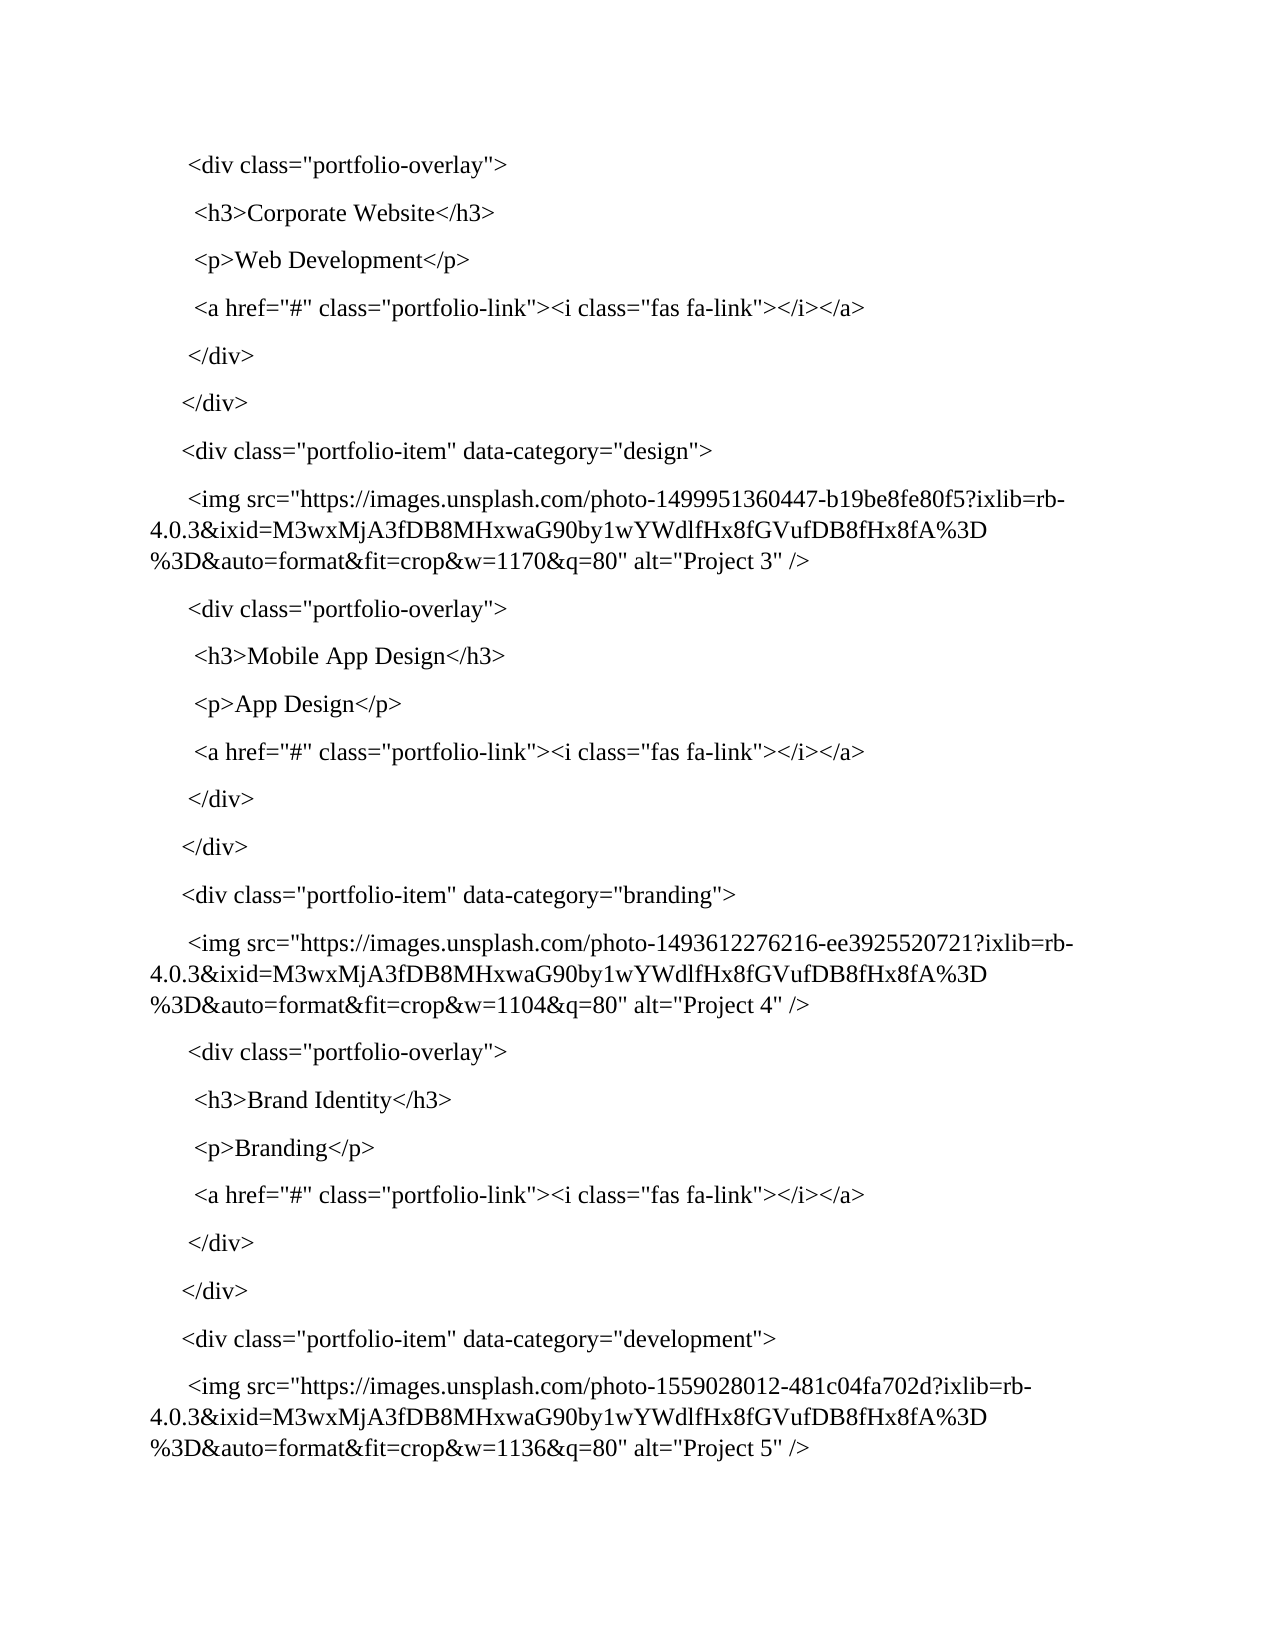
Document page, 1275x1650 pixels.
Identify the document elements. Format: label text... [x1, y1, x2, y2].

text <div class="portfolio-item" data-category="branding"> [150, 880, 1125, 909]
text </div> [150, 832, 1125, 861]
text </div> [150, 784, 1125, 813]
text <a href="#" class="portfolio-link"><i class="fas fa-link"></i></a> [150, 1181, 1125, 1209]
text <a href="#" class="portfolio-link"><i class="fas fa-link"></i></a> [150, 737, 1125, 766]
text </div> [150, 388, 1125, 417]
text </div> [150, 1228, 1125, 1257]
text <p>Branding</p> [150, 1133, 1125, 1162]
text <div class="portfolio-overlay"> [150, 1037, 1125, 1066]
text <p>App Design</p> [150, 689, 1125, 718]
text <h3>Brand Identity</h3> [150, 1085, 1125, 1114]
text </div> [150, 1276, 1125, 1305]
text </div> [150, 341, 1125, 369]
text <img src="https://images.unsplash.com/photo-1559028012-481c04fa702d?ixlib=rb-4.0.3&ixid=M3wxMjA3fDB8MHxwaG90by1wYWdlfHx8fGVufDB8fHx8fA%3D%3D&auto=format&fit=crop&w=1136&q=80" alt="Project 5" /> [150, 1371, 1125, 1462]
text <div class="portfolio-overlay"> [150, 150, 1125, 179]
text <div class="portfolio-item" data-category="development"> [150, 1324, 1125, 1352]
text <p>Web Development</p> [150, 245, 1125, 274]
text <div class="portfolio-overlay"> [150, 594, 1125, 622]
text <img src="https://images.unsplash.com/photo-1499951360447-b19be8fe80f5?ixlib=rb-4.0.3&ixid=M3wxMjA3fDB8MHxwaG90by1wYWdlfHx8fGVufDB8fHx8fA%3D%3D&auto=format&fit=crop&w=1170&q=80" alt="Project 3" /> [150, 484, 1125, 575]
text <img src="https://images.unsplash.com/photo-1493612276216-ee3925520721?ixlib=rb-4.0.3&ixid=M3wxMjA3fDB8MHxwaG90by1wYWdlfHx8fGVufDB8fHx8fA%3D%3D&auto=format&fit=crop&w=1104&q=80" alt="Project 4" /> [150, 928, 1125, 1018]
text <a href="#" class="portfolio-link"><i class="fas fa-link"></i></a> [150, 293, 1125, 322]
text <div class="portfolio-item" data-category="design"> [150, 436, 1125, 465]
text <h3>Mobile App Design</h3> [150, 641, 1125, 670]
text <h3>Corporate Website</h3> [150, 198, 1125, 226]
